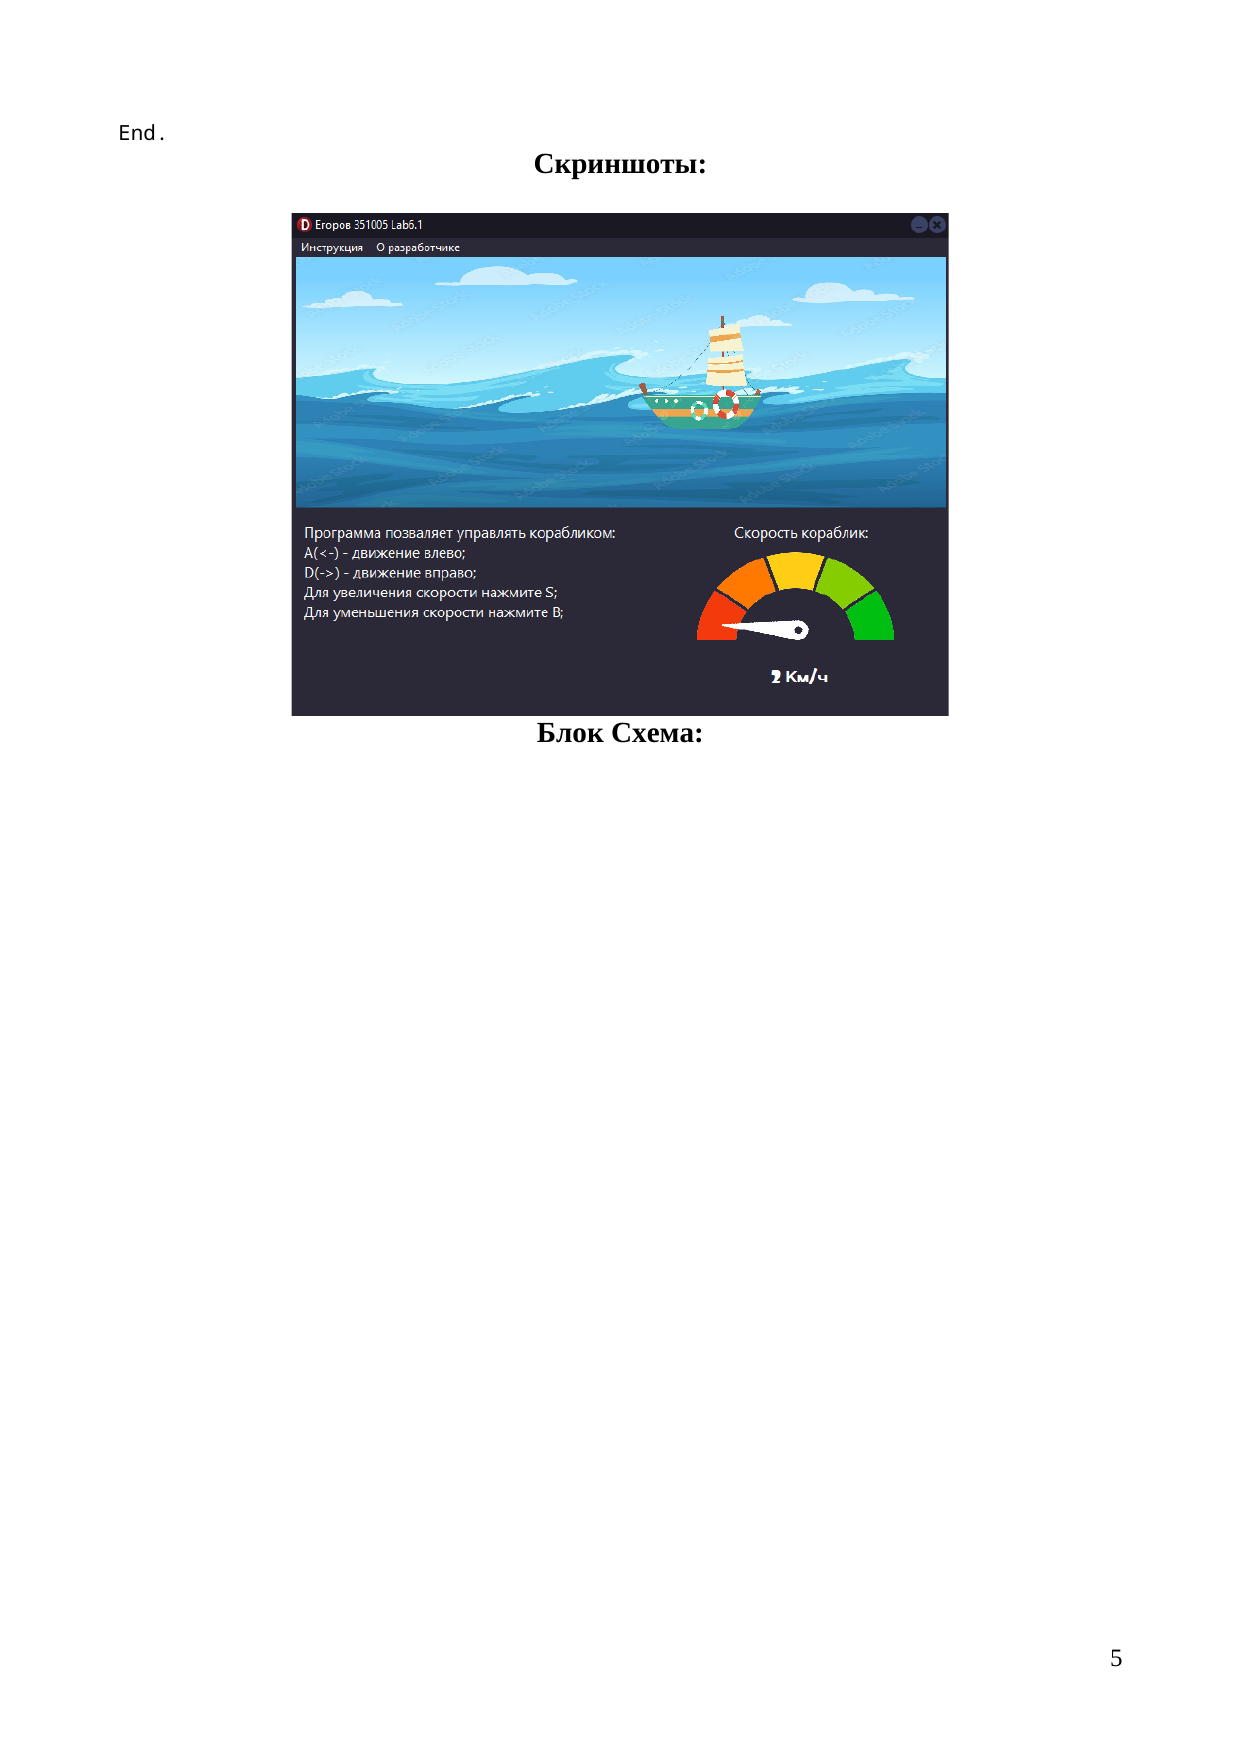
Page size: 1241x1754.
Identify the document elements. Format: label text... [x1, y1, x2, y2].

text Блок Схема: [118, 715, 1122, 749]
text Скриншоты: [118, 147, 1122, 180]
text End. [118, 118, 1122, 147]
picture [291, 213, 949, 716]
